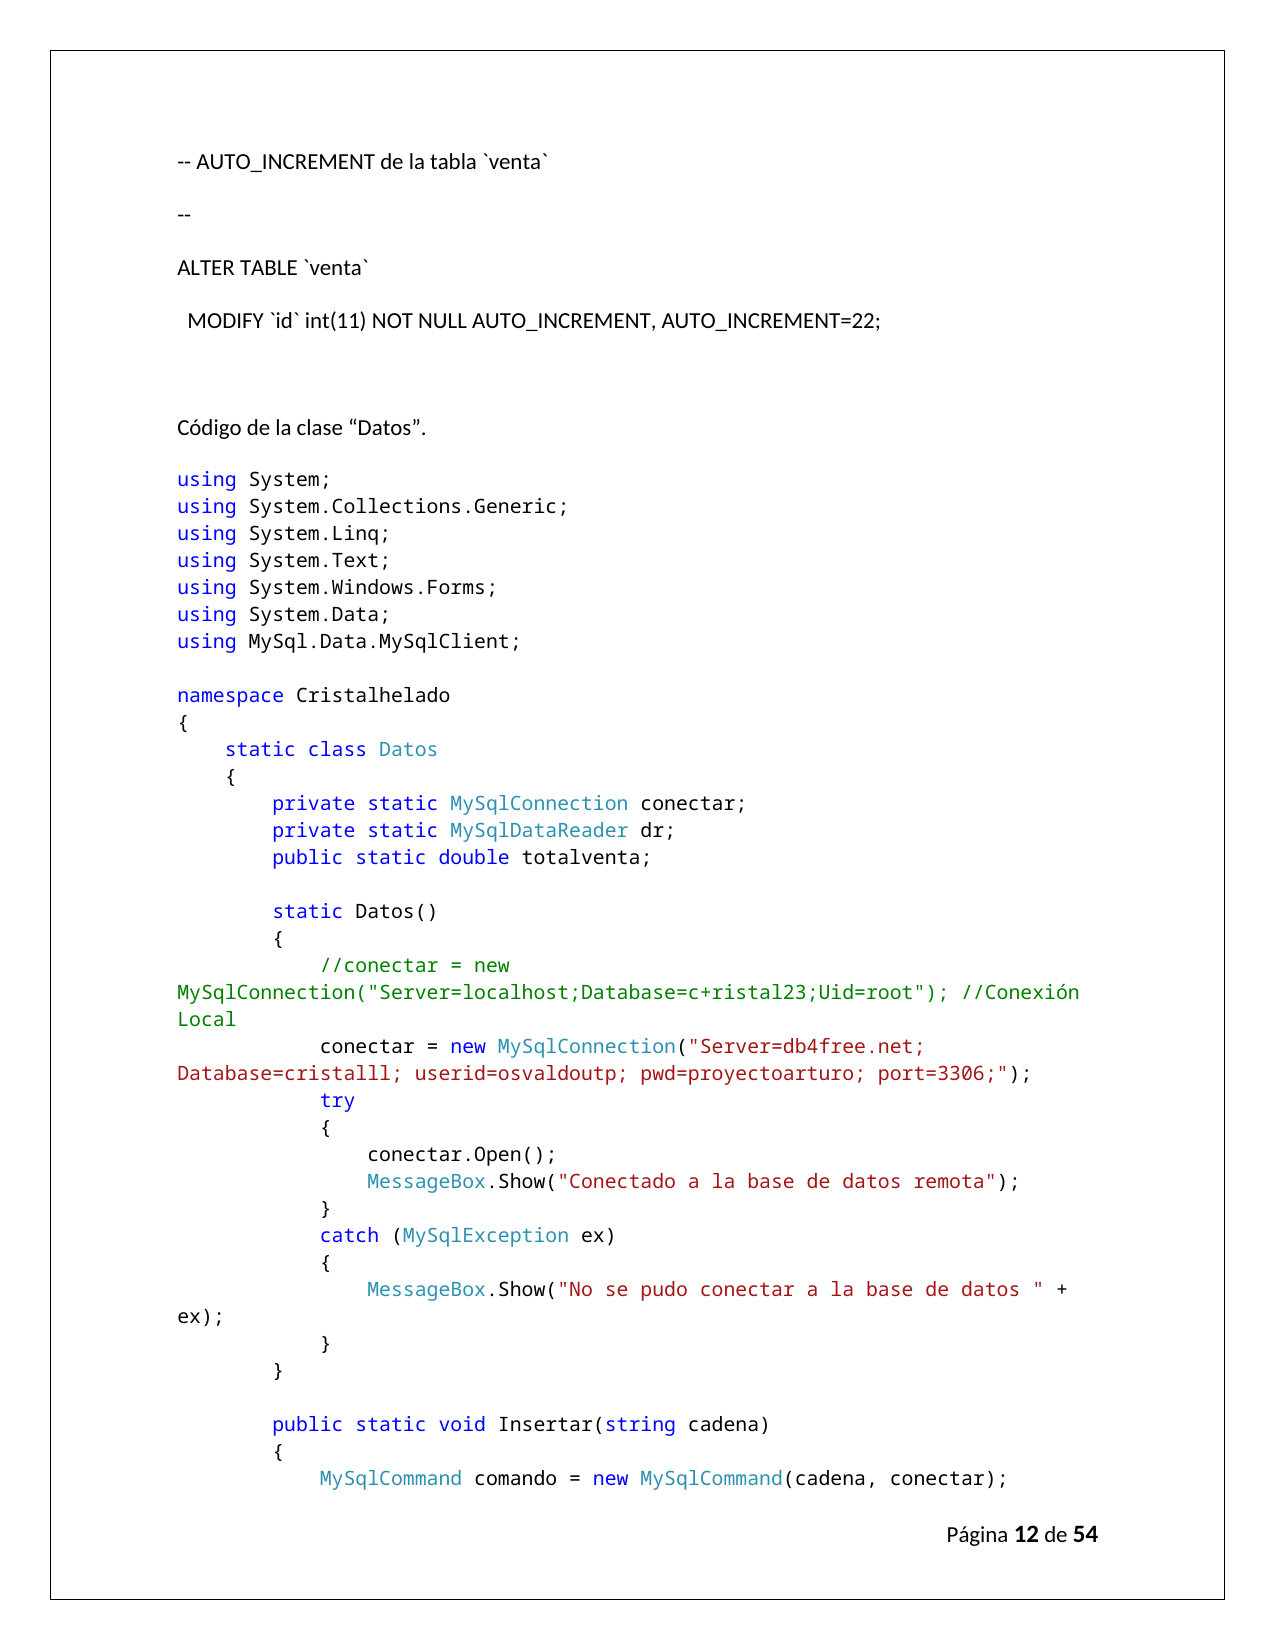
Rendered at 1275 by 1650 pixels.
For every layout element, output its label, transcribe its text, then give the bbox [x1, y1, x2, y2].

text MessageBox.Show("Conectado a la base de datos remota"); [177, 1167, 1098, 1194]
text Código de la clase “Datos”. [177, 413, 1098, 441]
text conectar = new MySqlConnection("Server=db4free.net; Database=cristalll; userid=osvaldoutp; pwd=proyectoarturo; port=3306;"); [177, 1032, 1098, 1086]
text try [177, 1086, 1098, 1113]
text { [177, 708, 1098, 735]
text static Datos() [177, 897, 1098, 924]
text { [177, 1113, 1098, 1140]
text MySqlCommand comando = new MySqlCommand(cadena, conectar); [177, 1464, 1098, 1491]
text { [177, 1437, 1098, 1464]
text using System.Data; [177, 601, 1098, 627]
text { [177, 762, 1098, 789]
text -- AUTO_INCREMENT de la tabla `venta` [177, 147, 1098, 176]
text } [177, 1329, 1098, 1356]
text catch (MySqlException ex) [177, 1221, 1098, 1248]
text using MySql.Data.MySqlClient; [177, 627, 1098, 654]
text public static double totalventa; [177, 843, 1098, 870]
text } [177, 1194, 1098, 1221]
text private static MySqlDataReader dr; [177, 816, 1098, 843]
text conectar.Open(); [177, 1140, 1098, 1167]
text //conectar = new MySqlConnection("Server=localhost;Database=c+ristal23;Uid=root"); //Conexión Local [177, 951, 1098, 1032]
text MODIFY `id` int(11) NOT NULL AUTO_INCREMENT, AUTO_INCREMENT=22; [177, 307, 1098, 334]
text { [177, 924, 1098, 951]
text public static void Insertar(string cadena) [177, 1410, 1098, 1437]
text } [177, 1356, 1098, 1383]
text private static MySqlConnection conectar; [177, 789, 1098, 816]
text namespace Cristalhelado [177, 681, 1098, 708]
text { [177, 1248, 1098, 1275]
text static class Datos [177, 735, 1098, 762]
text -- [177, 201, 1098, 228]
text MessageBox.Show("No se pudo conectar a la base de datos " + ex); [177, 1275, 1098, 1329]
text ALTER TABLE `venta` [177, 253, 1098, 282]
text using System.Text; [177, 547, 1098, 573]
text using System.Windows.Forms; [177, 573, 1098, 601]
text using System; [177, 466, 1098, 493]
text using System.Linq; [177, 519, 1098, 547]
text using System.Collections.Generic; [177, 493, 1098, 519]
